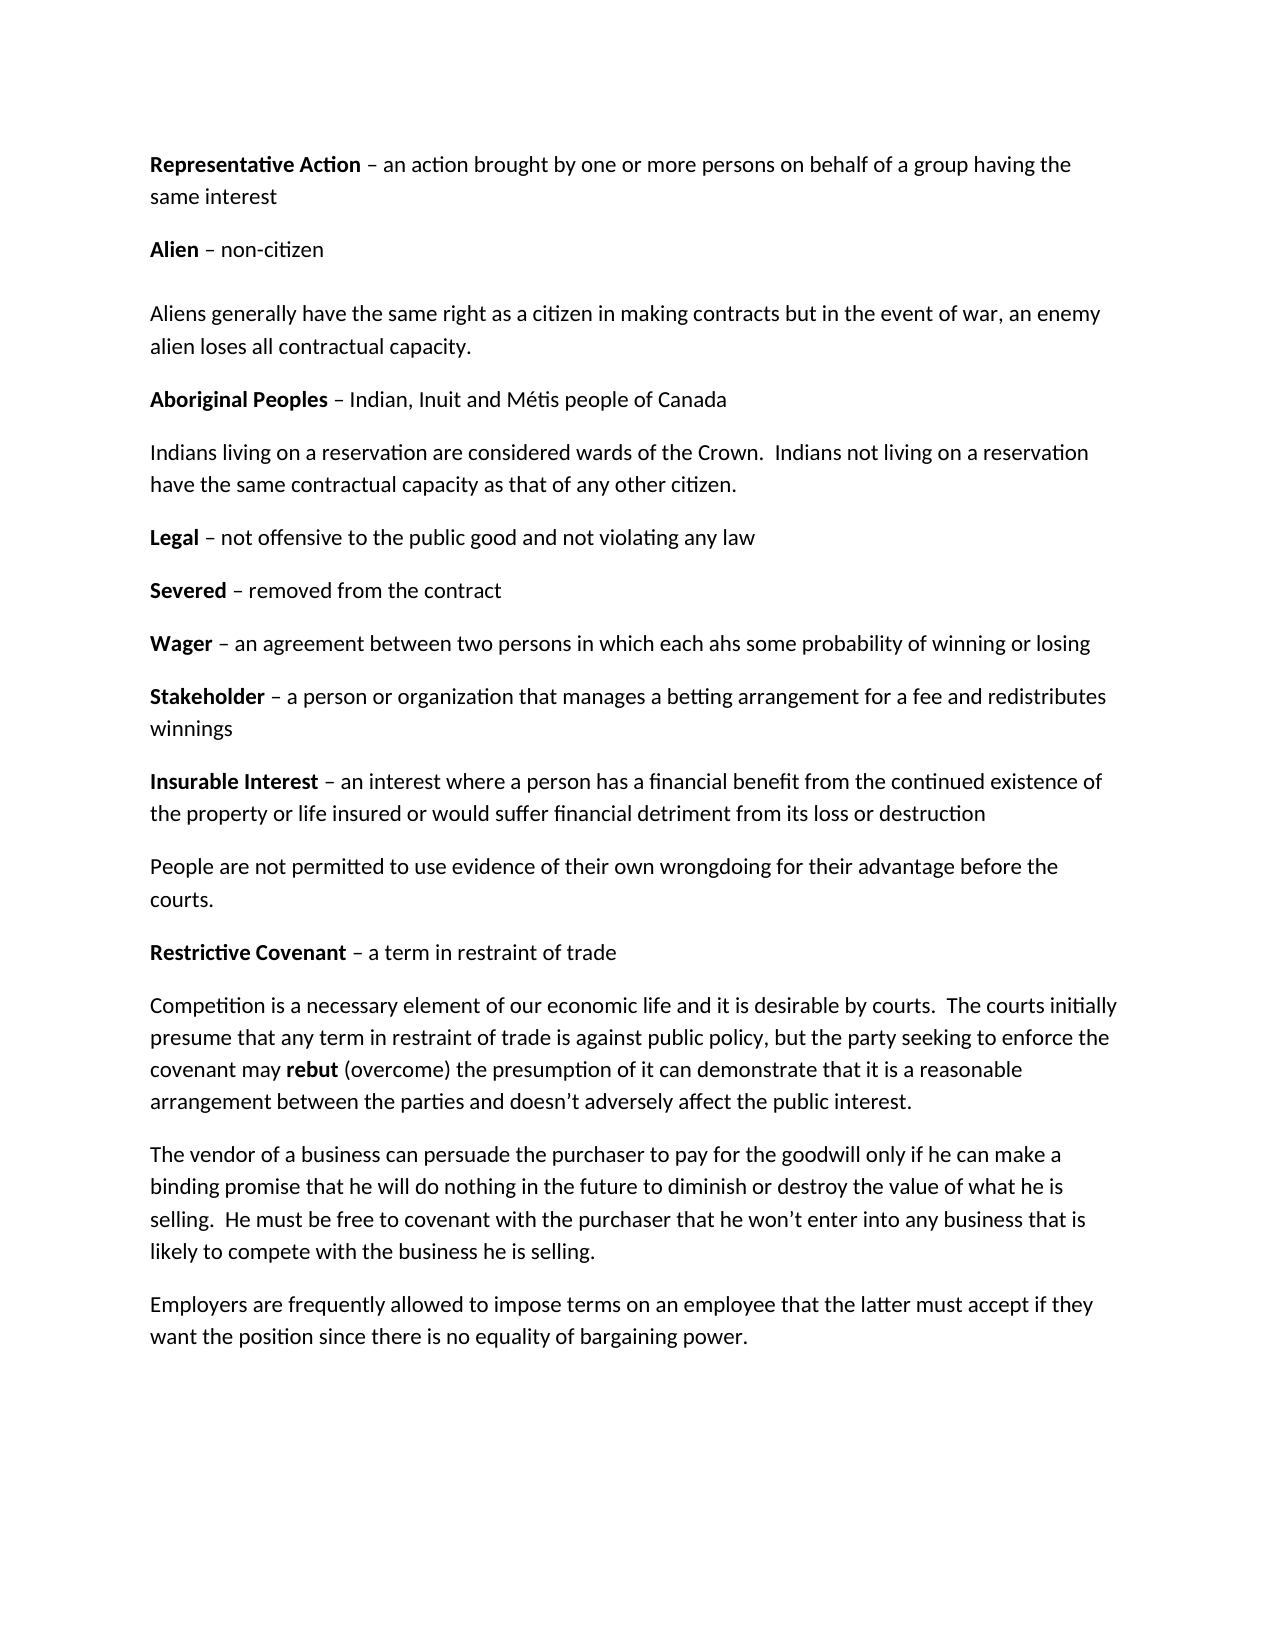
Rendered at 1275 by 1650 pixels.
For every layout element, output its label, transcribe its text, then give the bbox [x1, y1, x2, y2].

text People are not permitted to use evidence of their own wrongdoing for their advantage before the courts. [150, 852, 1125, 913]
text The vendor of a business can persuade the purchaser to pay for the goodwill only if he can make a binding promise that he will do nothing in the future to diminish or destroy the value of what he is selling. He must be free to covenant with the purchaser that he won’t enter into any business that is likely to compete with the business he is selling. [150, 1140, 1125, 1265]
text Alien – non-citizen Aliens generally have the same right as a citizen in making contracts but in the event of war, an enemy alien loses all contractual capacity. [150, 235, 1125, 360]
text Restrictive Covenant – a term in restraint of trade [150, 938, 1125, 966]
text Wager – an agreement between two persons in which each ahs some probability of winning or losing [150, 629, 1125, 657]
text Aboriginal Peoples – Indian, Inuit and Métis people of Canada [150, 385, 1125, 413]
text Severed – removed from the contract [150, 576, 1125, 604]
text Legal – not offensive to the public good and not violating any law [150, 523, 1125, 551]
text Indians living on a reservation are considered wards of the Crown. Indians not living on a reservation have the same contractual capacity as that of any other citizen. [150, 438, 1125, 498]
text Insurable Interest – an interest where a person has a financial benefit from the continued existence of the property or life insured or would suffer financial detriment from its loss or destruction [150, 767, 1125, 827]
text Representative Action – an action brought by one or more persons on behalf of a group having the same interest [150, 150, 1125, 210]
text Competition is a necessary element of our economic life and it is desirable by courts. The courts initially presume that any term in restraint of trade is against public policy, but the party seeking to enforce the covenant may rebut (overcome) the presumption of it can demonstrate that it is a reasonable arrangement between the parties and doesn’t adversely affect the public interest. [150, 991, 1125, 1115]
text Employers are frequently allowed to impose terms on an employee that the latter must accept if they want the position since there is no equality of bargaining power. [150, 1290, 1125, 1350]
text Stakeholder – a person or organization that manages a betting arrangement for a fee and redistributes winnings [150, 682, 1125, 742]
